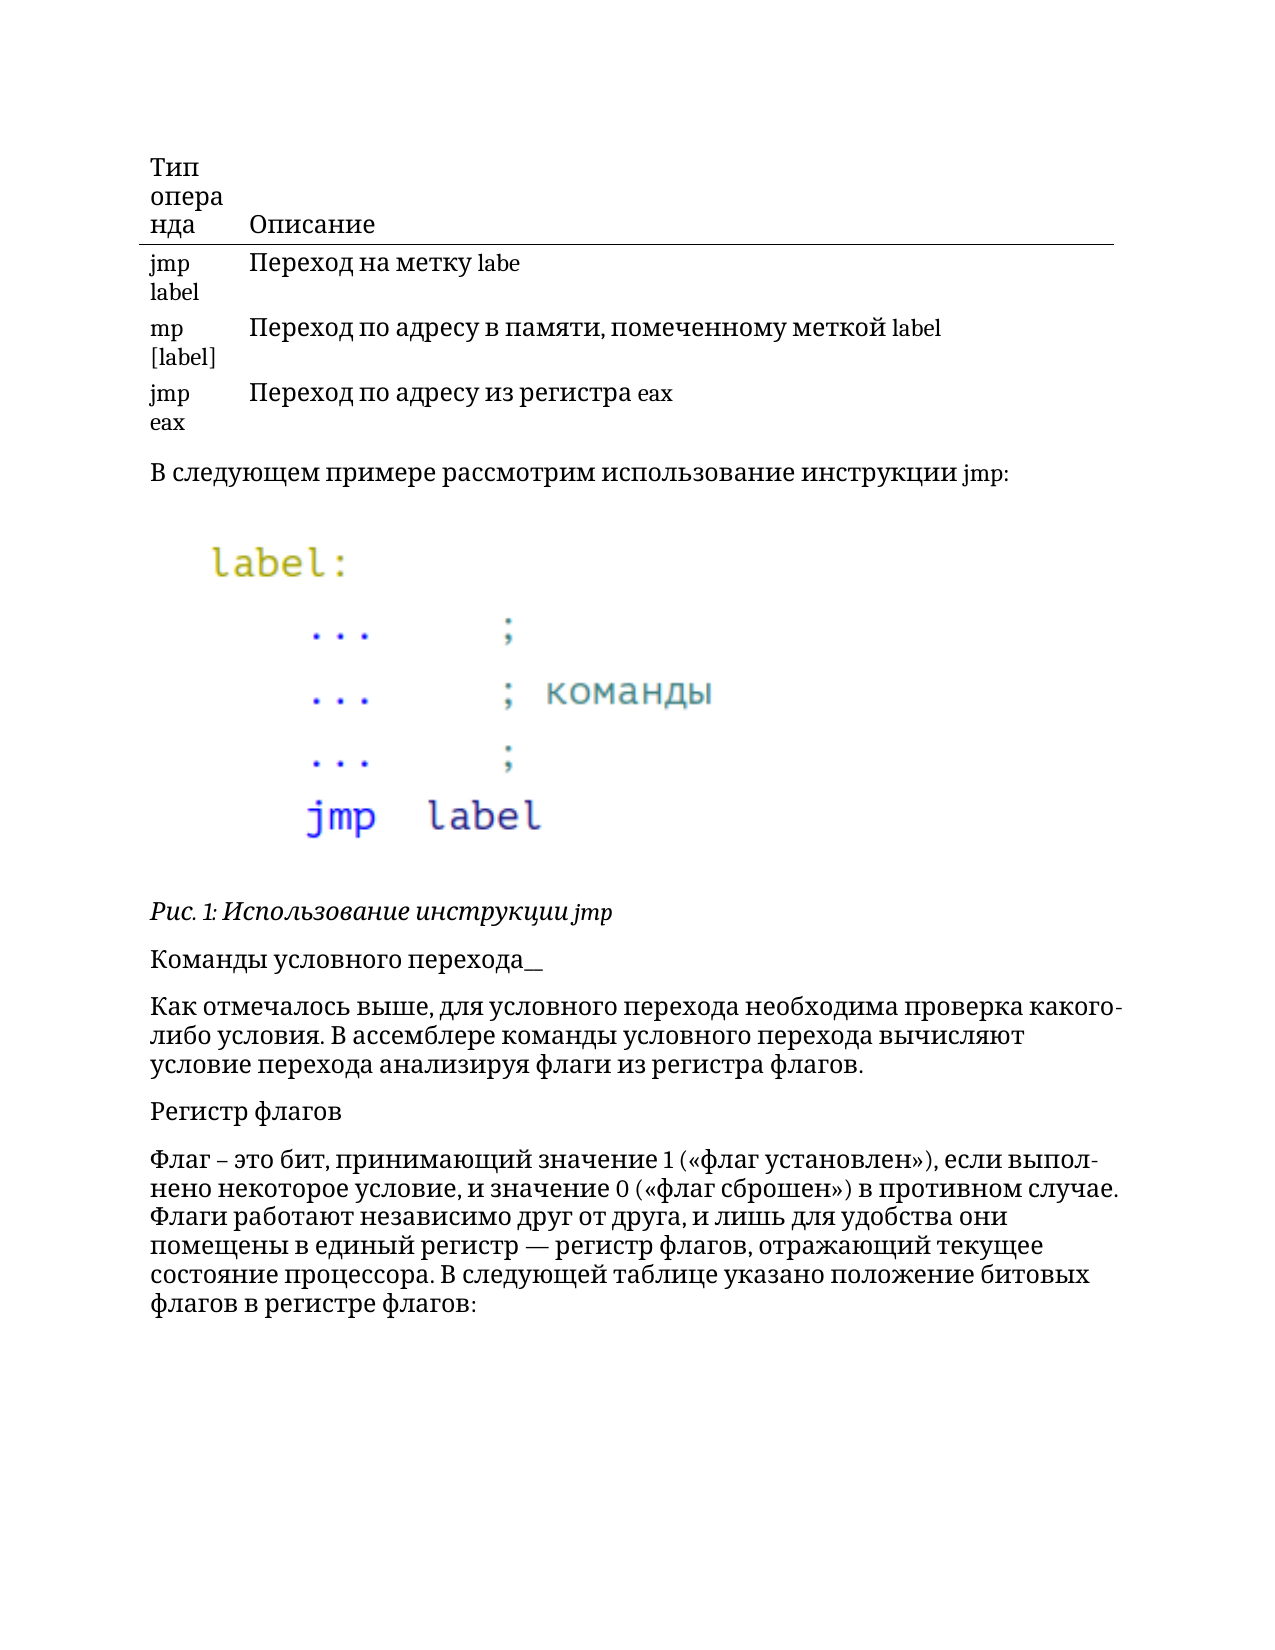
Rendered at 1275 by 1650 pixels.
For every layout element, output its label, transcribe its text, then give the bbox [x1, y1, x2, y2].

table_cell Переход по адресу в памяти, помеченному меткой label [238, 310, 1114, 375]
text Как отмечалось выше, для условного перехода необходима проверка какого- либо условия. В ассемблере команды условного перехода вычисляют условие перехода анализируя флаги из регистра флагов. [150, 993, 1125, 1079]
table_cell jmp eax [139, 375, 238, 440]
text Команды условного перехода__ [150, 946, 1125, 974]
table_cell mp [label] [139, 310, 238, 375]
table_header Описание [238, 150, 1114, 244]
table_header Тип операнда [139, 150, 238, 244]
picture [168, 506, 775, 878]
table_cell Переход на метку labe [238, 245, 1114, 310]
text Рис. 1: Использование инструкции jmp [150, 898, 1125, 927]
table_cell Переход по адресу из регистра eax [238, 375, 1114, 440]
table_cell jmp label [139, 245, 238, 310]
text В следующем примере рассмотрим использование инструкции jmp: [150, 459, 1125, 488]
text Регистр флагов [150, 1098, 1125, 1127]
text Флаг – это бит, принимающий значение 1 («флаг установлен»), если выпол- нено некоторое условие, и значение 0 («флаг сброшен») в противном случае. Флаги работают независимо друг от друга, и лишь для удобства они помещены в единый регистр — регистр флагов, отражающий текущее состояние процессора. В следующей таблице указано положение битовых флагов в регистре флагов: [150, 1146, 1125, 1318]
